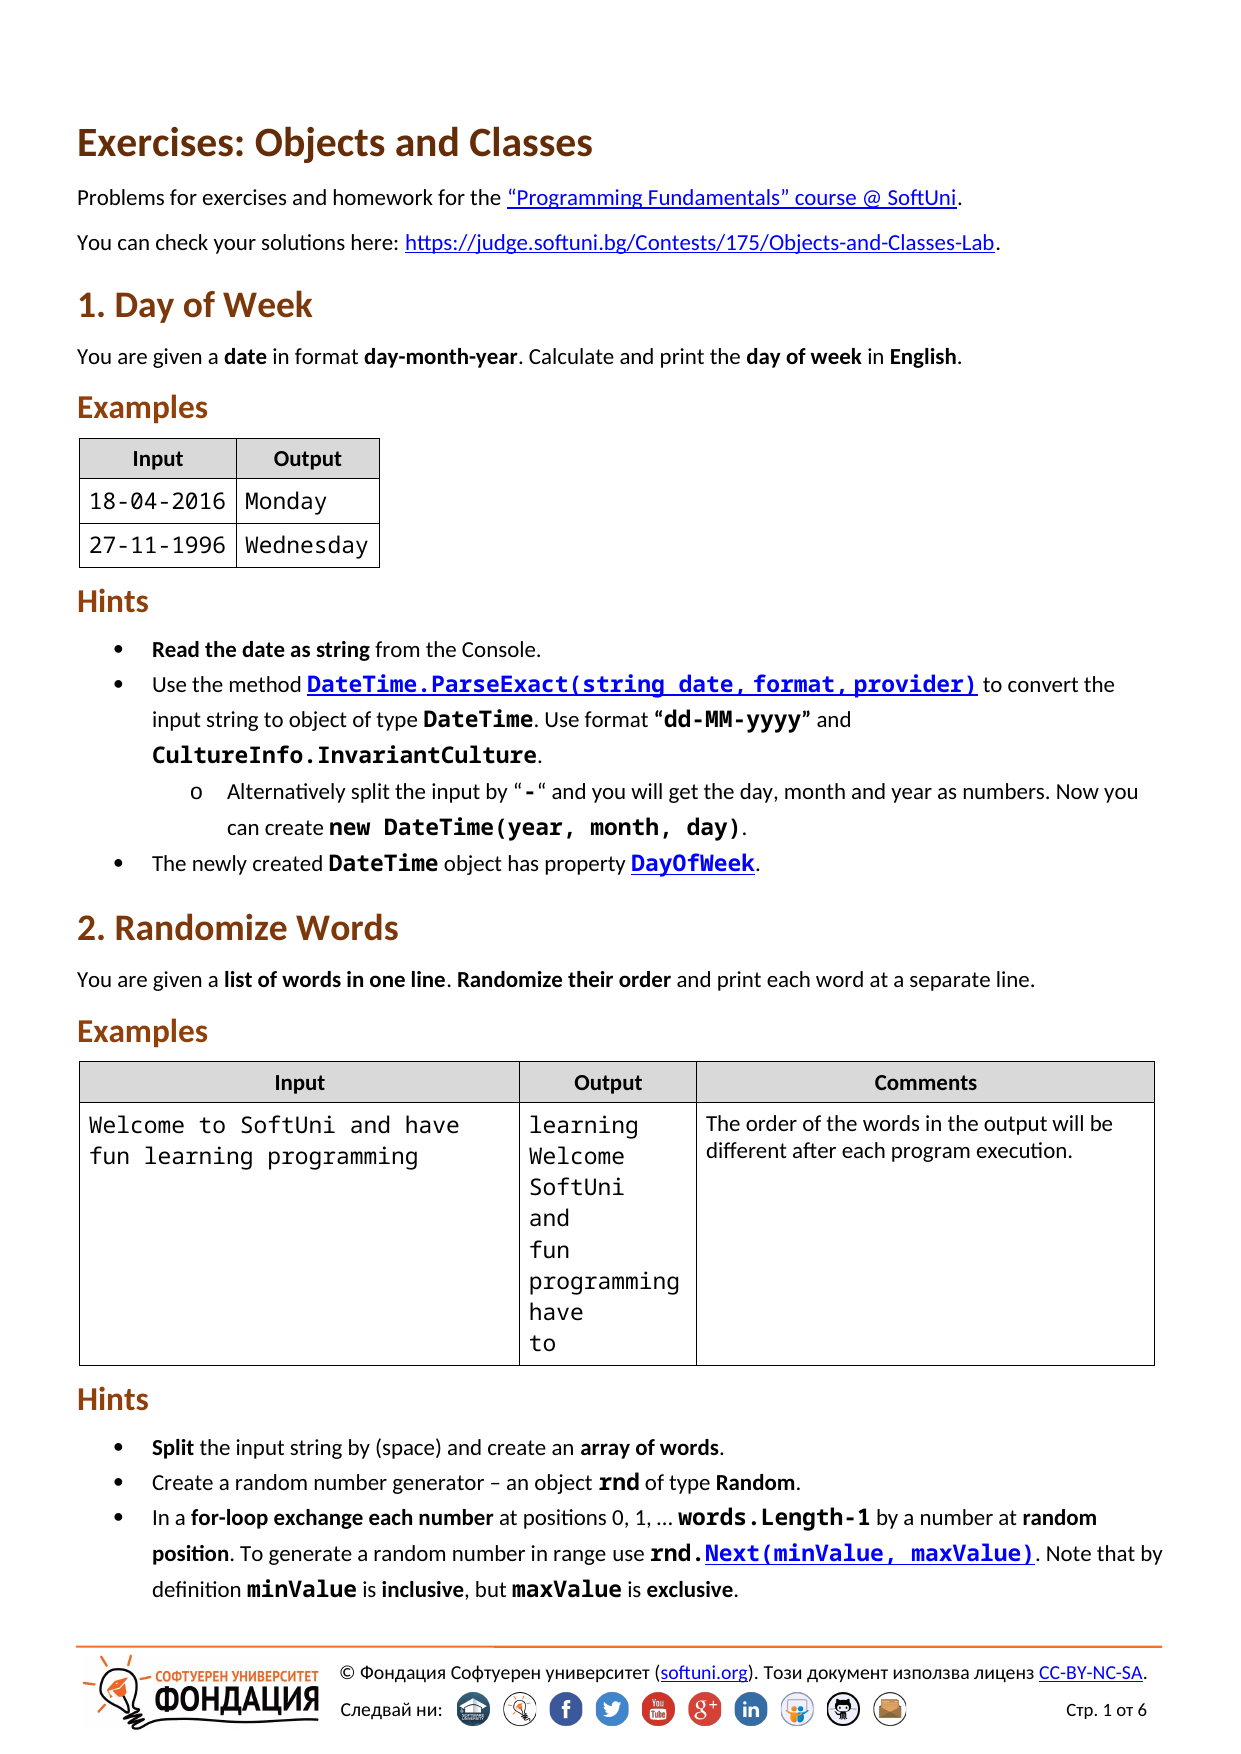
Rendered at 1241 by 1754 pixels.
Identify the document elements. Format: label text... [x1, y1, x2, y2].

picture [503, 1692, 537, 1726]
picture [688, 1692, 722, 1726]
table_cell 27-11-1996 [80, 524, 236, 567]
picture [827, 1692, 860, 1726]
text Problems for exercises and homework for the “Programming Fundamentals” course @ SoftUni. [77, 183, 1163, 211]
list Use the method DateTime.ParseExact(string date, format, provider) to convert the input string to object of type DateTime. Use format “dd-MM-yyyy” and CultureInfo.InvariantCulture. [114, 667, 1163, 771]
picture [549, 1692, 583, 1726]
subtitle Randomize Words [77, 904, 1163, 950]
subtitle Examples [77, 386, 1163, 427]
list Split the input string by (space) and create an array of words. [114, 1433, 1163, 1461]
picture [595, 1692, 629, 1726]
subtitle Hints [77, 1378, 1163, 1419]
list Alternatively split the input by “-“ and you will get the day, month and year as numbers. Now you can create new DateTime(year, month, day). [189, 775, 1163, 843]
table_header Comments [697, 1062, 1154, 1102]
picture [457, 1692, 490, 1726]
picture [82, 1654, 319, 1730]
subtitle Hints [77, 580, 1163, 621]
picture [642, 1692, 675, 1726]
table_header Input [80, 1062, 519, 1102]
list The newly created DateTime object has property DayOfWeek. [114, 847, 1163, 878]
table_cell Wednesday [237, 524, 379, 567]
text You are given a list of words in one line. Randomize their order and print each word at a separate line. [77, 965, 1163, 993]
list In a for-loop exchange each number at positions 0, 1, … words.Length-1 by a number at random position. To generate a random number in range use rnd.Next(minValue, maxValue). Note that by definition minValue is inclusive, but maxValue is exclusive. [114, 1501, 1163, 1604]
table_header Input [80, 439, 236, 478]
table_header Output [237, 439, 379, 478]
table_cell Welcome to SoftUni and have fun learning programming [80, 1103, 519, 1364]
table_cell Monday [237, 479, 379, 522]
subtitle Day of Week [77, 281, 1163, 327]
table_cell learning Welcome SoftUni and fun programming have to [520, 1103, 696, 1364]
picture [873, 1692, 907, 1726]
list Read the date as string from the Console. [114, 635, 1163, 663]
list Create a random number generator – an object rnd of type Random. [114, 1465, 1163, 1497]
table_header Output [520, 1062, 696, 1102]
picture [780, 1692, 814, 1726]
subtitle Exercises: Objects and Classes [77, 116, 1163, 167]
table_cell 18-04-2016 [80, 479, 236, 522]
picture [734, 1692, 768, 1726]
table_cell The order of the words in the output will be different after each program execution. [697, 1103, 1154, 1364]
text You can check your solutions here: https://judge.softuni.bg/Contests/175/Objects-and-Classes-Lab. [77, 228, 1163, 256]
subtitle Examples [77, 1010, 1163, 1051]
text You are given a date in format day-month-year. Calculate and print the day of week in English. [77, 342, 1163, 370]
